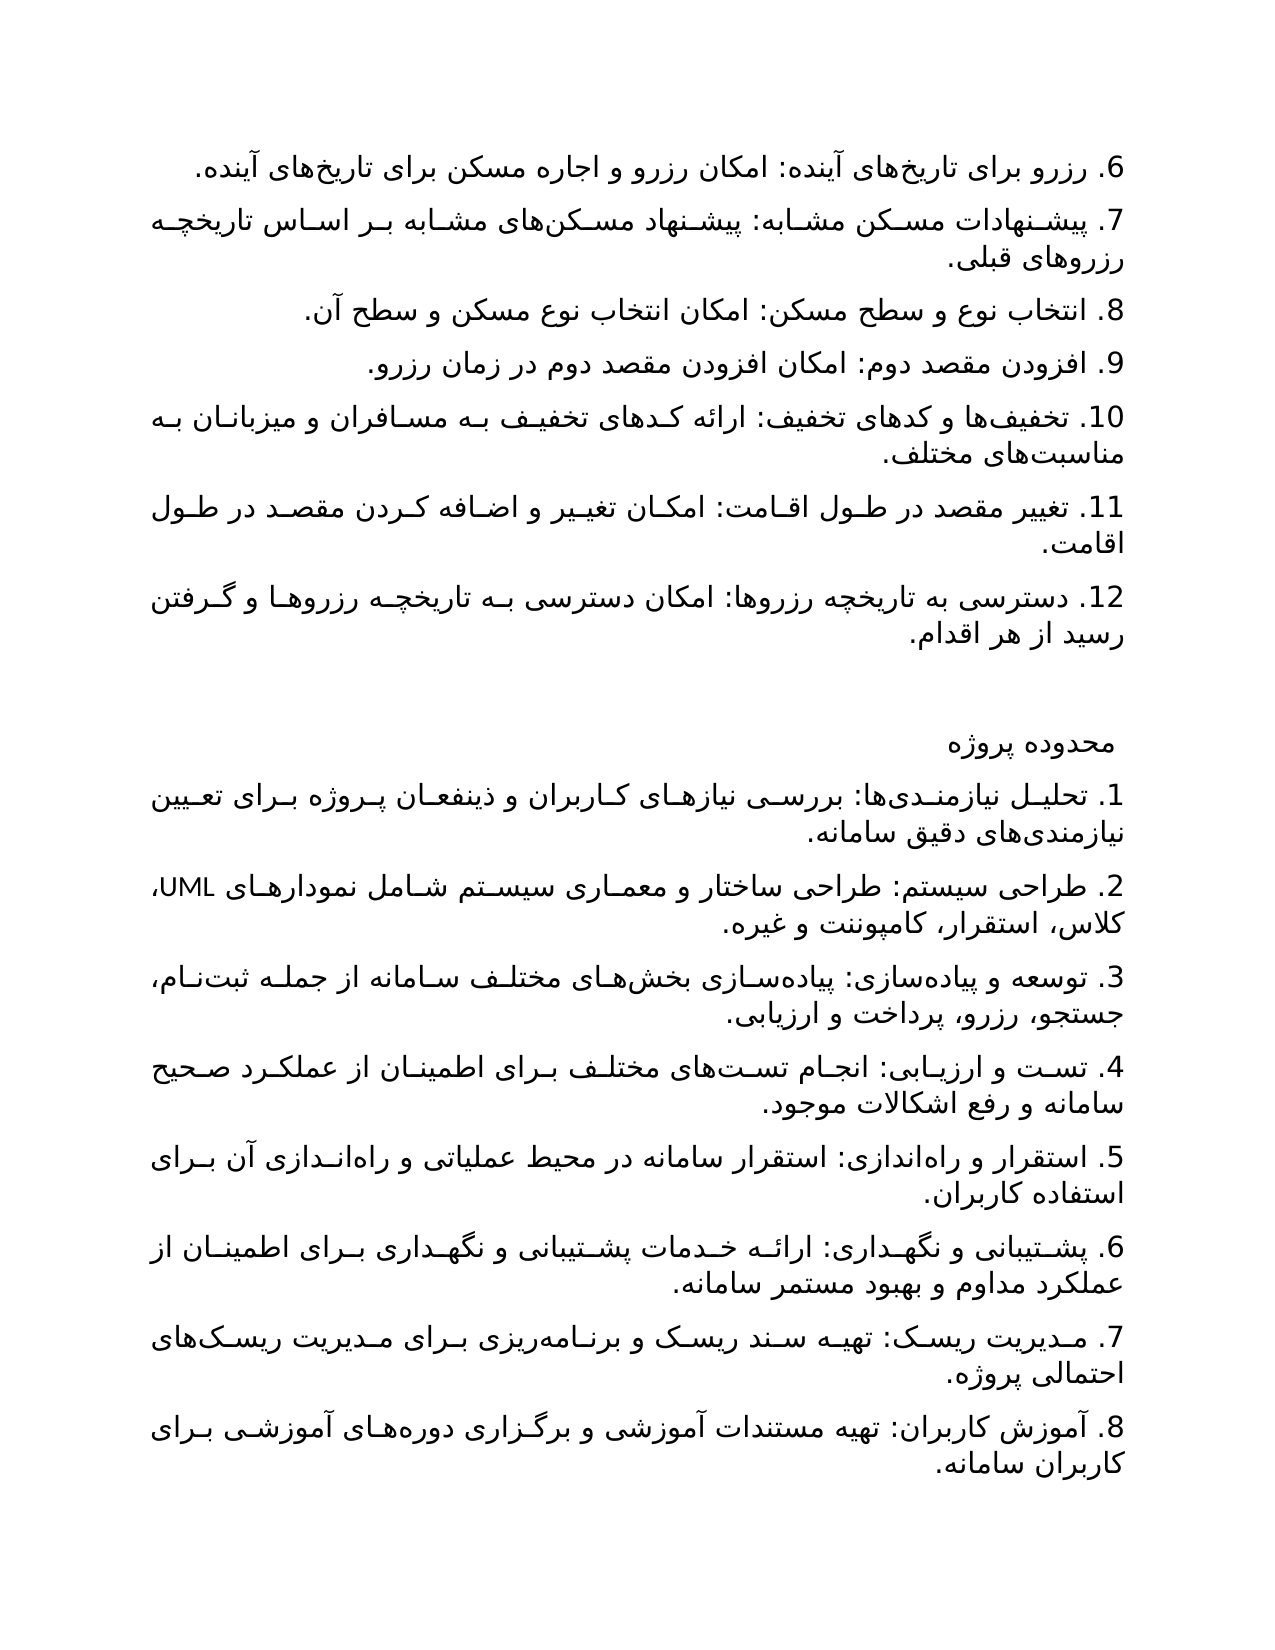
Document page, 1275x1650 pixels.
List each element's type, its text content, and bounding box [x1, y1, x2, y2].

text 5. استقرار و راه‌اندازی: استقرار سامانه در محیط عملیاتی و راه‌اندازی آن برای استفاده کاربران. [150, 1140, 1125, 1211]
text 8. آموزش کاربران: تهیه مستندات آموزشی و برگزاری دوره‌های آموزشی برای کاربران سامانه. [150, 1410, 1125, 1481]
text 3. توسعه و پیاده‌سازی: پیاده‌سازی بخش‌های مختلف سامانه از جمله ثبت‌نام، جستجو، رزرو، پرداخت و ارزیابی. [150, 960, 1125, 1031]
text 8. انتخاب نوع و سطح مسکن: امکان انتخاب نوع مسکن و سطح آن. [150, 293, 1125, 327]
text 4. تست و ارزیابی: انجام تست‌های مختلف برای اطمینان از عملکرد صحیح سامانه و رفع اشکالات موجود. [150, 1050, 1125, 1121]
text 2. طراحی سیستم: طراحی ساختار و معماری سیستم شامل نمودارهای UML، کلاس، استقرار، کامپوننت و غیره. [150, 868, 1125, 941]
text 7. مدیریت ریسک: تهیه سند ریسک و برنامه‌ریزی برای مدیریت ریسک‌های احتمالی پروژه. [150, 1320, 1125, 1391]
text محدوده پروژه [150, 725, 1125, 759]
text 10. تخفیف‌ها و کدهای تخفیف: ارائه کدهای تخفیف به مسافران و میزبانان به مناسبت‌های مختلف. [150, 400, 1125, 471]
text 1. تحلیل نیازمندی‌ها: بررسی نیازهای کاربران و ذینفعان پروژه برای تعیین نیازمندی‌های دقیق سامانه. [150, 778, 1125, 849]
text 12. دسترسی به تاریخچه رزروها: امکان دسترسی به تاریخچه رزروها و گرفتن رسید از هر اقدام. [150, 580, 1125, 651]
text 6. پشتیبانی و نگهداری: ارائه خدمات پشتیبانی و نگهداری برای اطمینان از عملکرد مداوم و بهبود مستمر سامانه. [150, 1230, 1125, 1301]
text 11. تغییر مقصد در طول اقامت: امکان تغییر و اضافه کردن مقصد در طول اقامت. [150, 490, 1125, 561]
text 7. پیشنهادات مسکن مشابه: پیشنهاد مسکن‌های مشابه بر اساس تاریخچه رزروهای قبلی. [150, 203, 1125, 274]
text 6. رزرو برای تاریخ‌های آینده: امکان رزرو و اجاره مسکن برای تاریخ‌های آینده. [150, 150, 1125, 184]
text 9. افزودن مقصد دوم: امکان افزودن مقصد دوم در زمان رزرو. [150, 347, 1125, 381]
